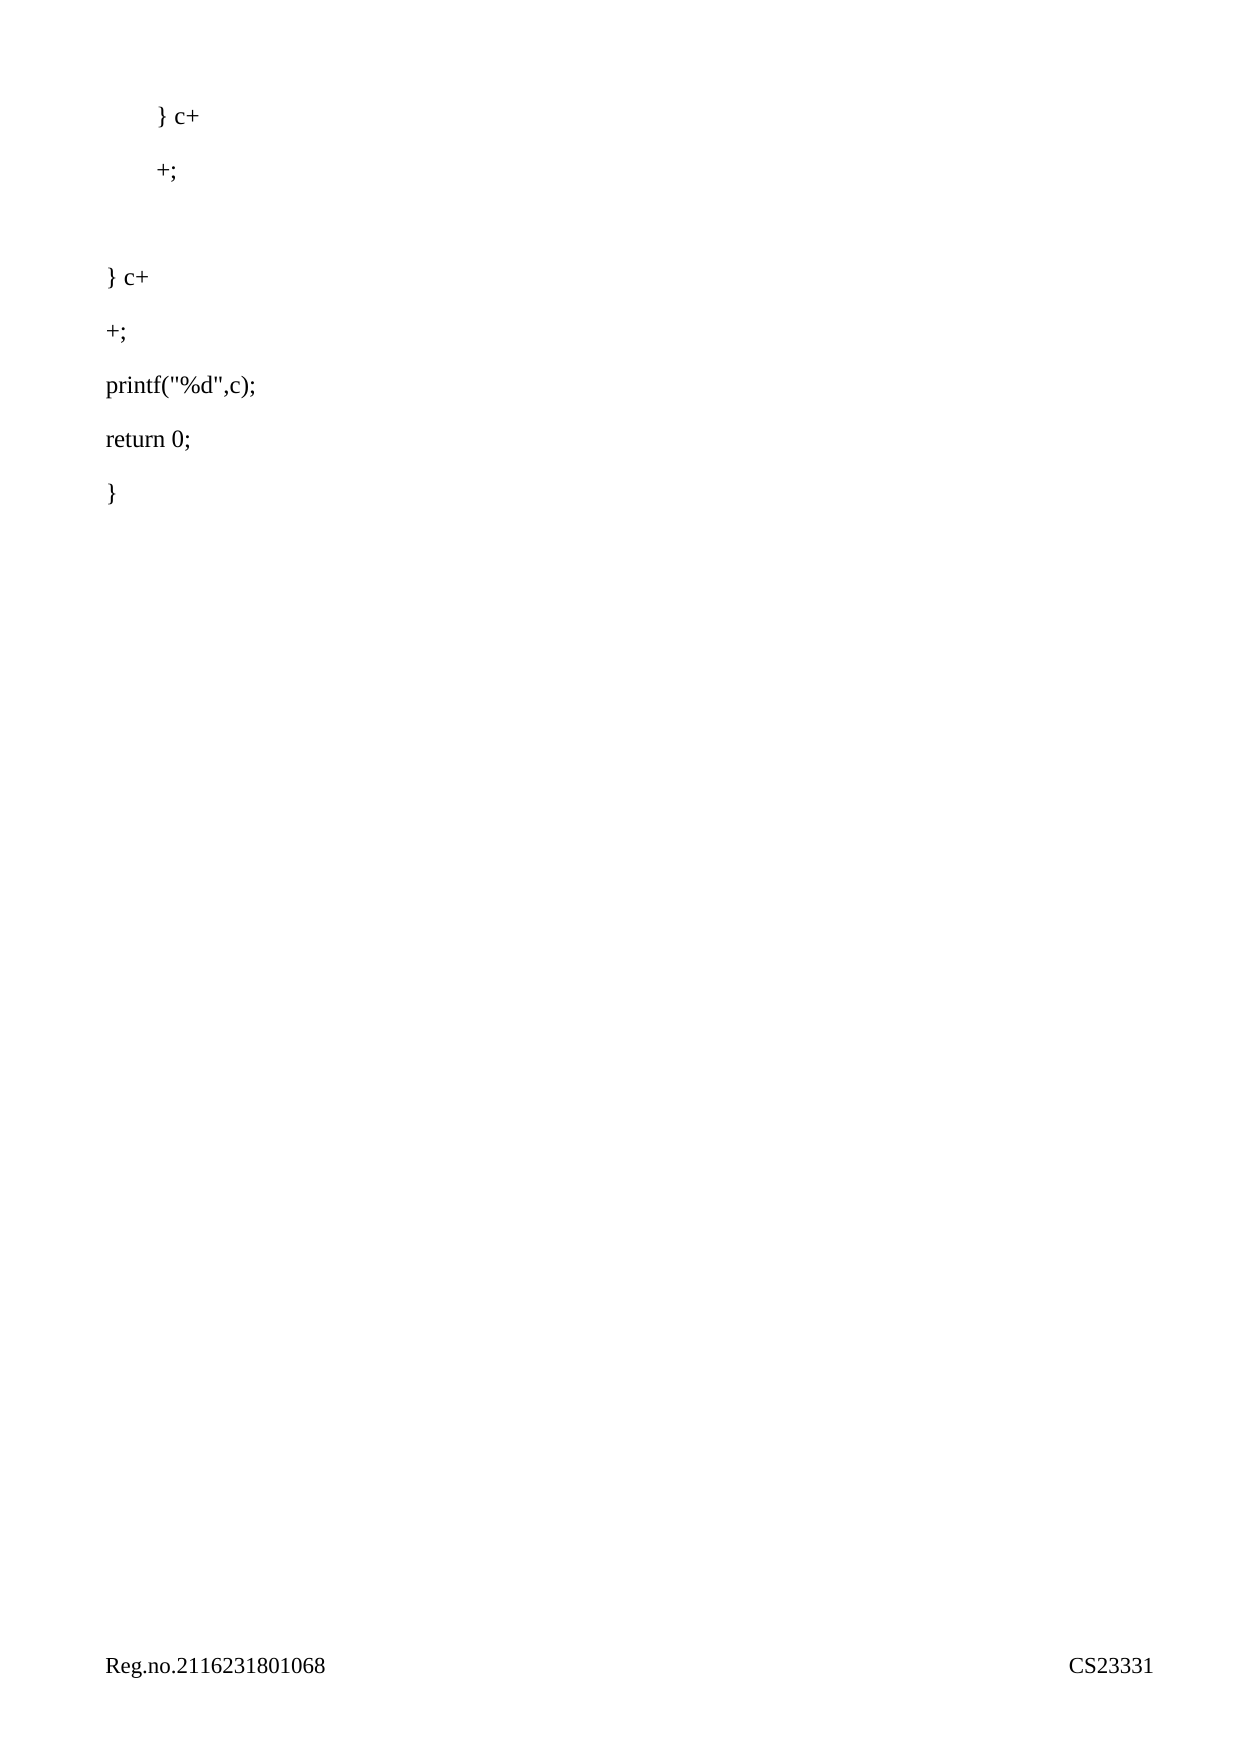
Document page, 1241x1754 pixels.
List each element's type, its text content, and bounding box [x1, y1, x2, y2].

text } c++; [106, 262, 159, 345]
text } c++; [156, 101, 209, 183]
text } [106, 478, 1155, 507]
text printf("%d",c); return 0; [106, 370, 288, 453]
